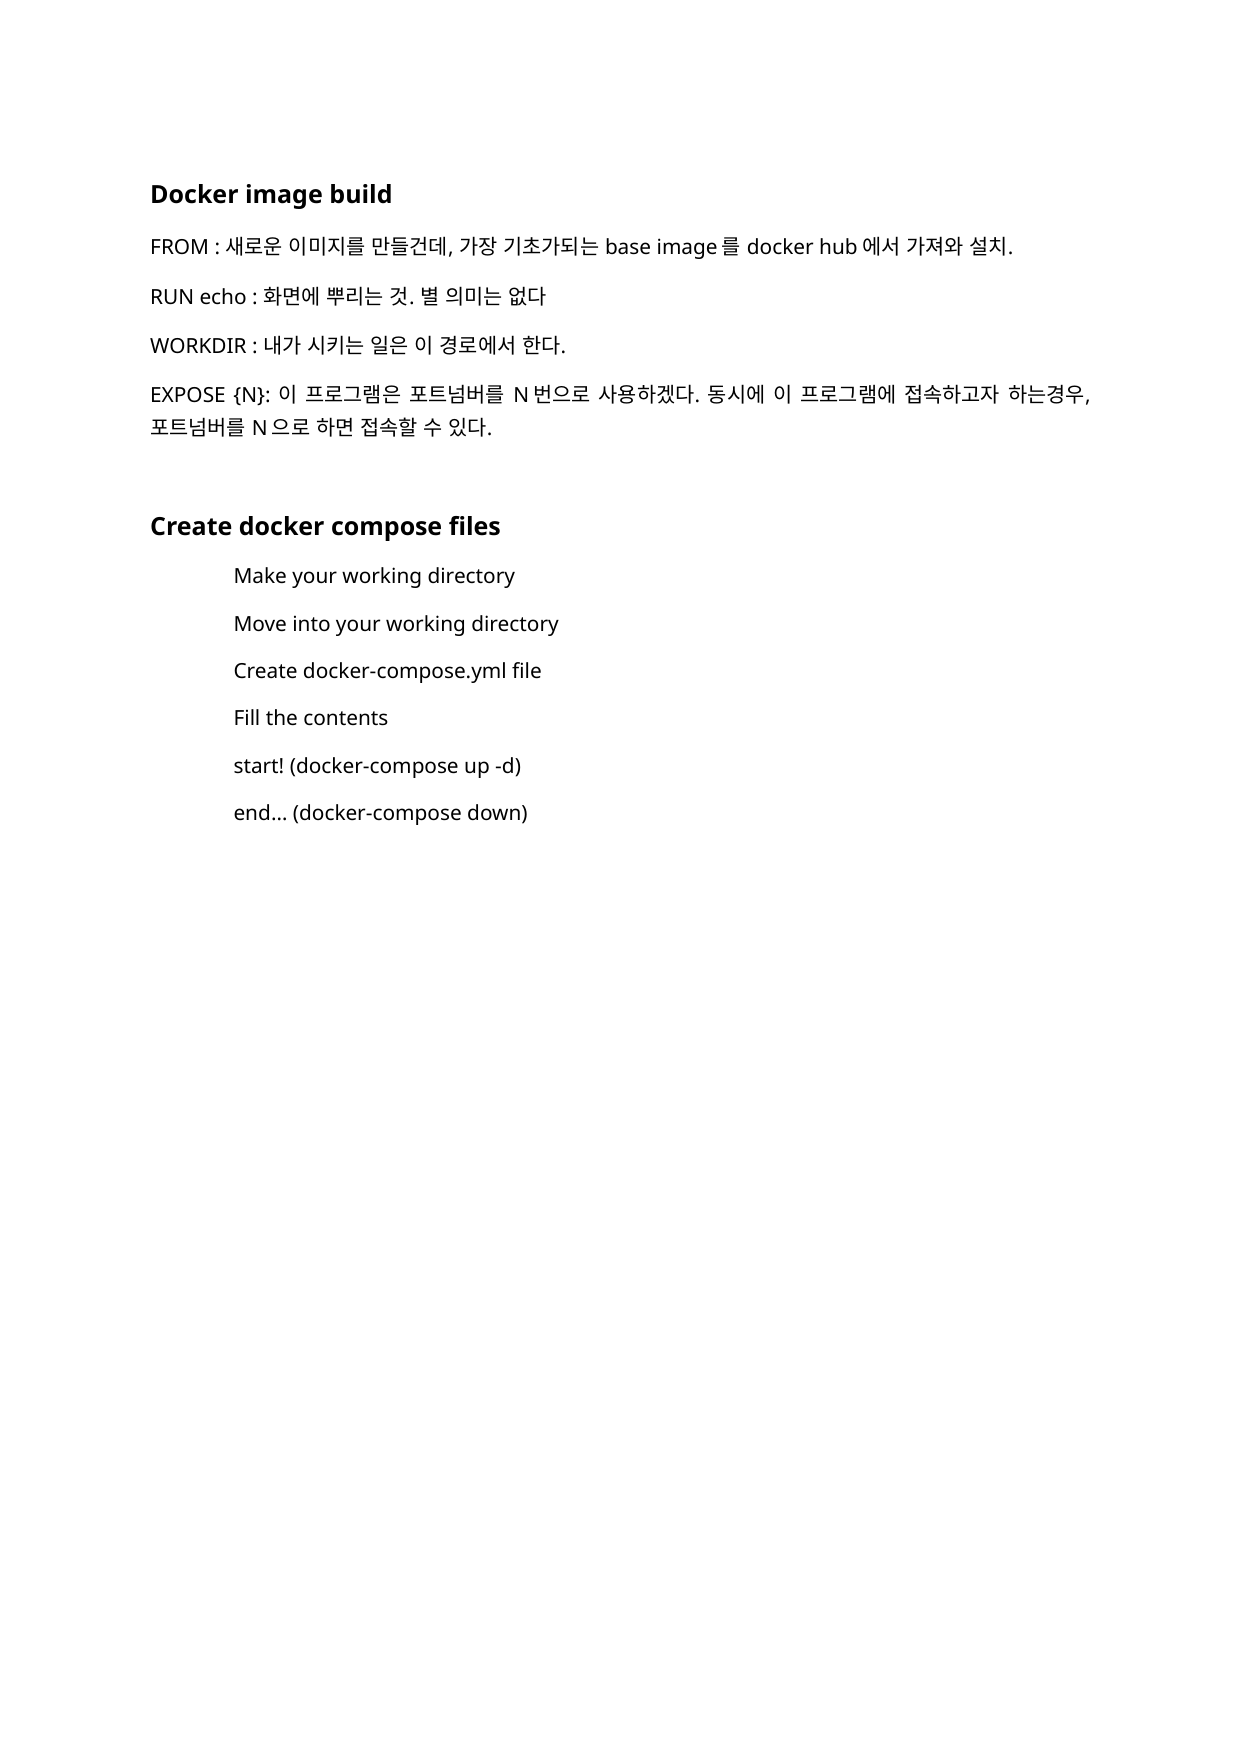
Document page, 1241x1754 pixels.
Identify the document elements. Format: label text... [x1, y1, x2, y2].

text Fill the contents [150, 703, 1090, 732]
text start! (docker-compose up -d) [150, 751, 1090, 779]
text WORKDIR : 내가 시키는 일은 이 경로에서 한다. [150, 329, 1090, 360]
text FROM : 새로운 이미지를 만들건데, 가장 기초가되는 base image를 docker hub에서 가져와 설치. [150, 231, 1090, 261]
text RUN echo : 화면에 뿌리는 것. 별 의미는 없다 [150, 280, 1090, 310]
text EXPOSE {N}: 이 프로그램은 포트넘버를 N번으로 사용하겠다. 동시에 이 프로그램에 접속하고자 하는경우, 포트넘버를 N으로 하면 접속할 수 있다. [150, 379, 1090, 442]
text Create docker compose files [150, 508, 1090, 542]
text end… (docker-compose down) [150, 798, 1090, 826]
text Create docker-compose.yml file [150, 656, 1090, 684]
text Docker image build [150, 177, 1090, 211]
text Make your working directory [150, 562, 1090, 590]
text Move into your working directory [150, 609, 1090, 637]
